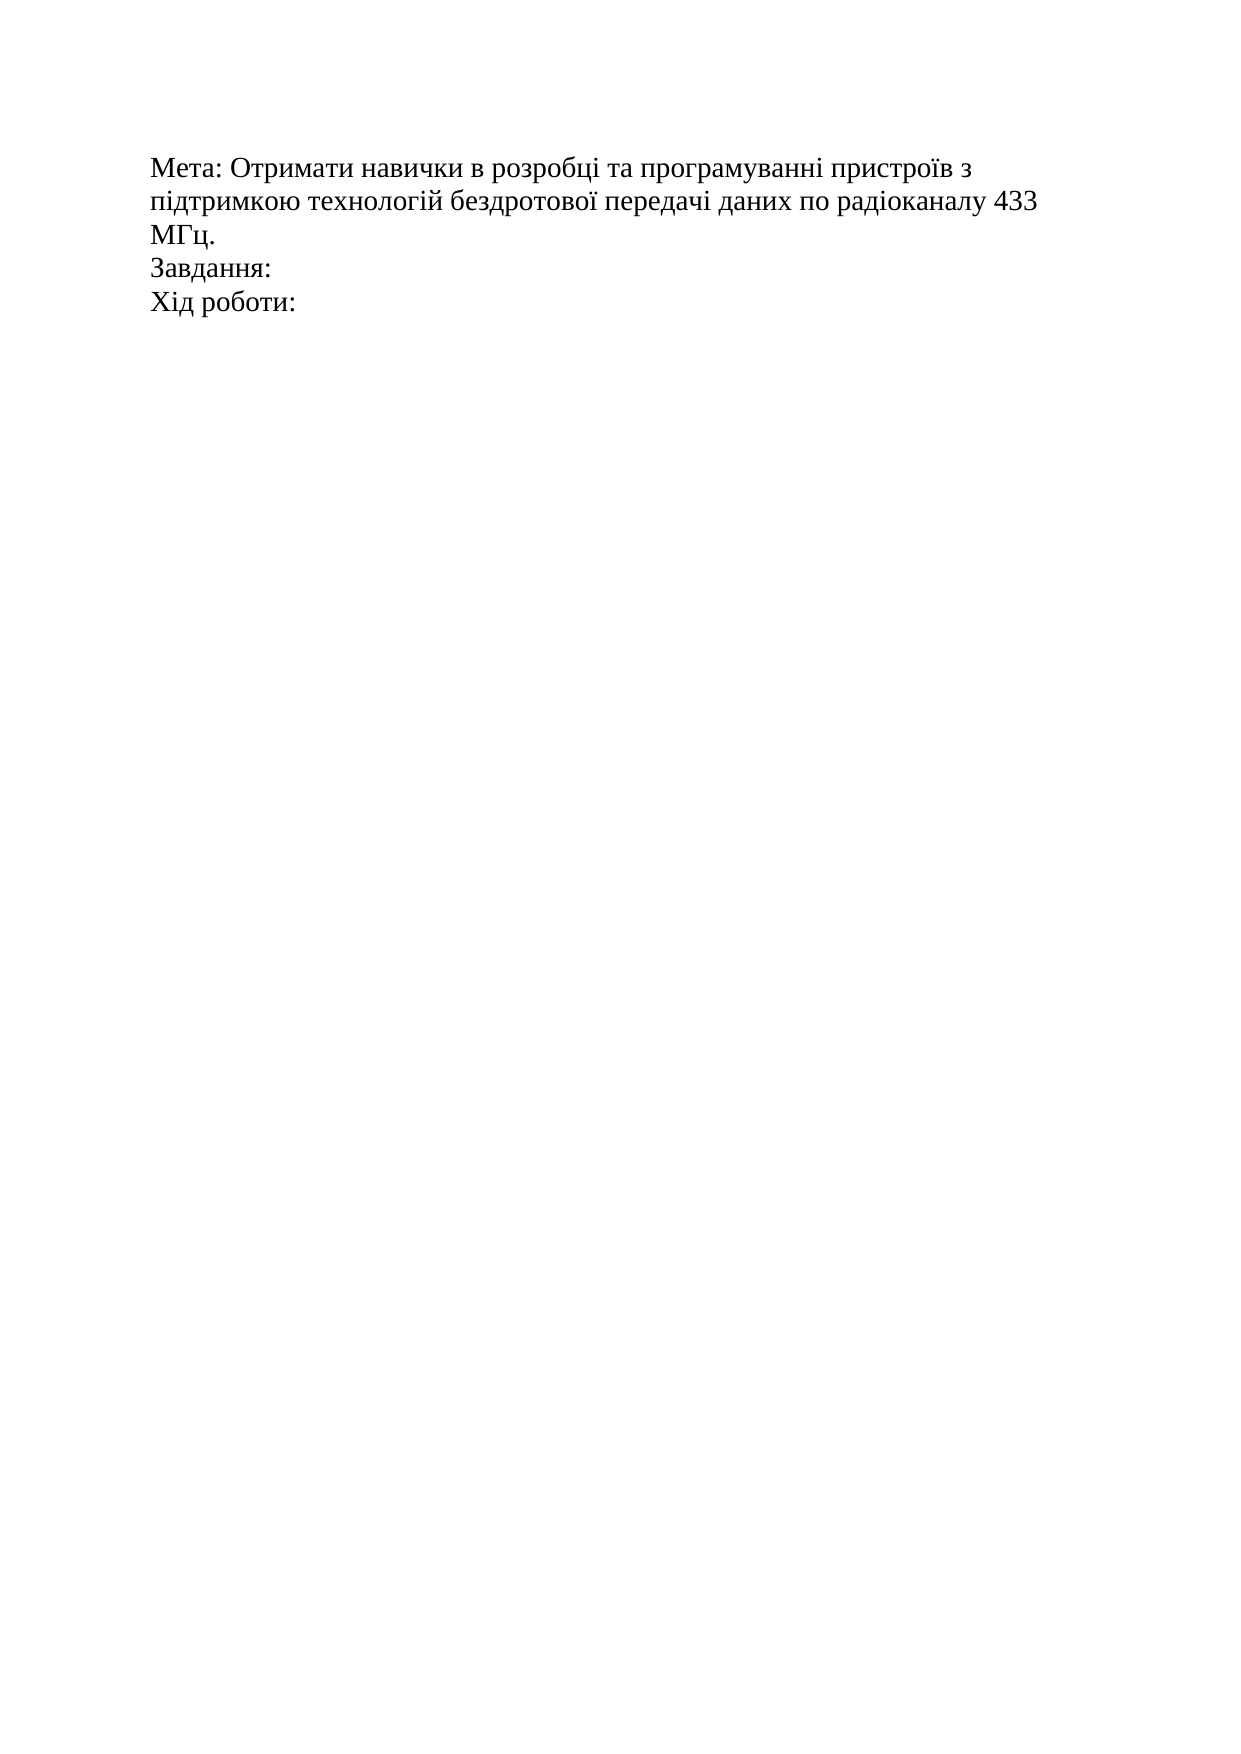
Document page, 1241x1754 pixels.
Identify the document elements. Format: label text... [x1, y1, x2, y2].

text Хід роботи: [150, 284, 1090, 318]
text Завдання: [150, 251, 1090, 284]
text Мета: Отримати навички в розробці та програмуванні пристроїв з підтримкою технологій бездротової передачі даних по радіоканалу 433 МГц. [150, 150, 1090, 251]
